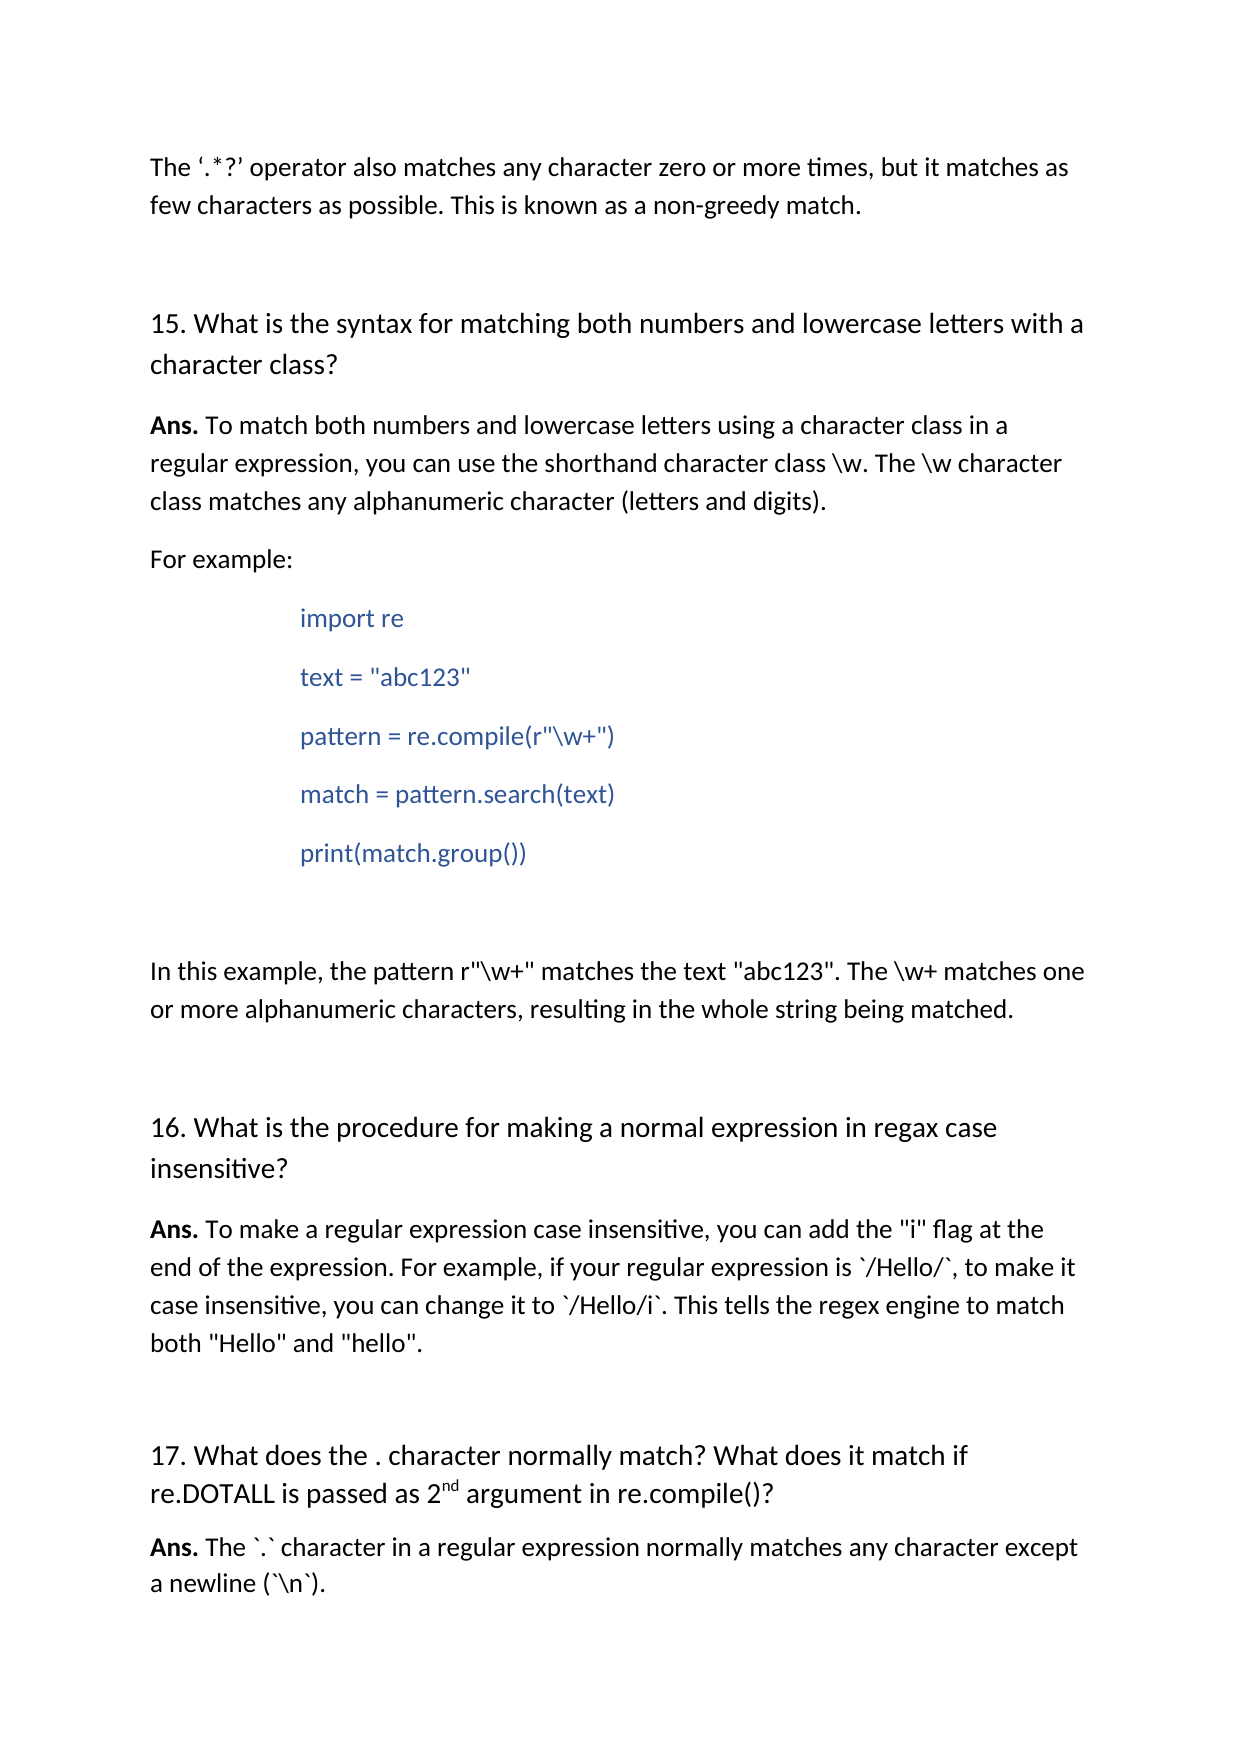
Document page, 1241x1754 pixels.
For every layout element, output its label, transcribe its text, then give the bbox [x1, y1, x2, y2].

text import re [300, 601, 1090, 634]
text Ans. To match both numbers and lowercase letters using a character class in a regular expression, you can use the shorthand character class \w. The \w character class matches any alphanumeric character (letters and digits). [150, 408, 1090, 517]
text The ‘.*?’ operator also matches any character zero or more times, but it matches as few characters as possible. This is known as a non-greedy match. [150, 150, 1090, 221]
text 16. What is the procedure for making a normal expression in regax case insensitive? [150, 1109, 1090, 1186]
text For example: [150, 543, 1090, 576]
text pattern = re.compile(r"\w+") [300, 719, 1090, 752]
text Ans. The `.` character in a regular expression normally matches any character except a newline (`\n`). [150, 1530, 1090, 1599]
text match = pattern.search(text) [300, 778, 1090, 811]
text print(match.group()) [300, 836, 1090, 869]
text text = "abc123" [300, 660, 1090, 693]
text Ans. To make a regular expression case insensitive, you can add the "i" flag at the end of the expression. For example, if your regular expression is `/Hello/`, to make it case insensitive, you can change it to `/Hello/i`. This tells the regex engine to match both "Hello" and "hello". [150, 1212, 1090, 1359]
text 17. What does the . character normally match? What does it match if re.DOTALL is passed as 2nd argument in re.compile()? [150, 1437, 1090, 1511]
text In this example, the pattern r"\w+" matches the text "abc123". The \w+ matches one or more alphanumeric characters, resulting in the whole string being matched. [150, 954, 1090, 1025]
text 15. What is the syntax for matching both numbers and lowercase letters with a character class? [150, 305, 1090, 382]
